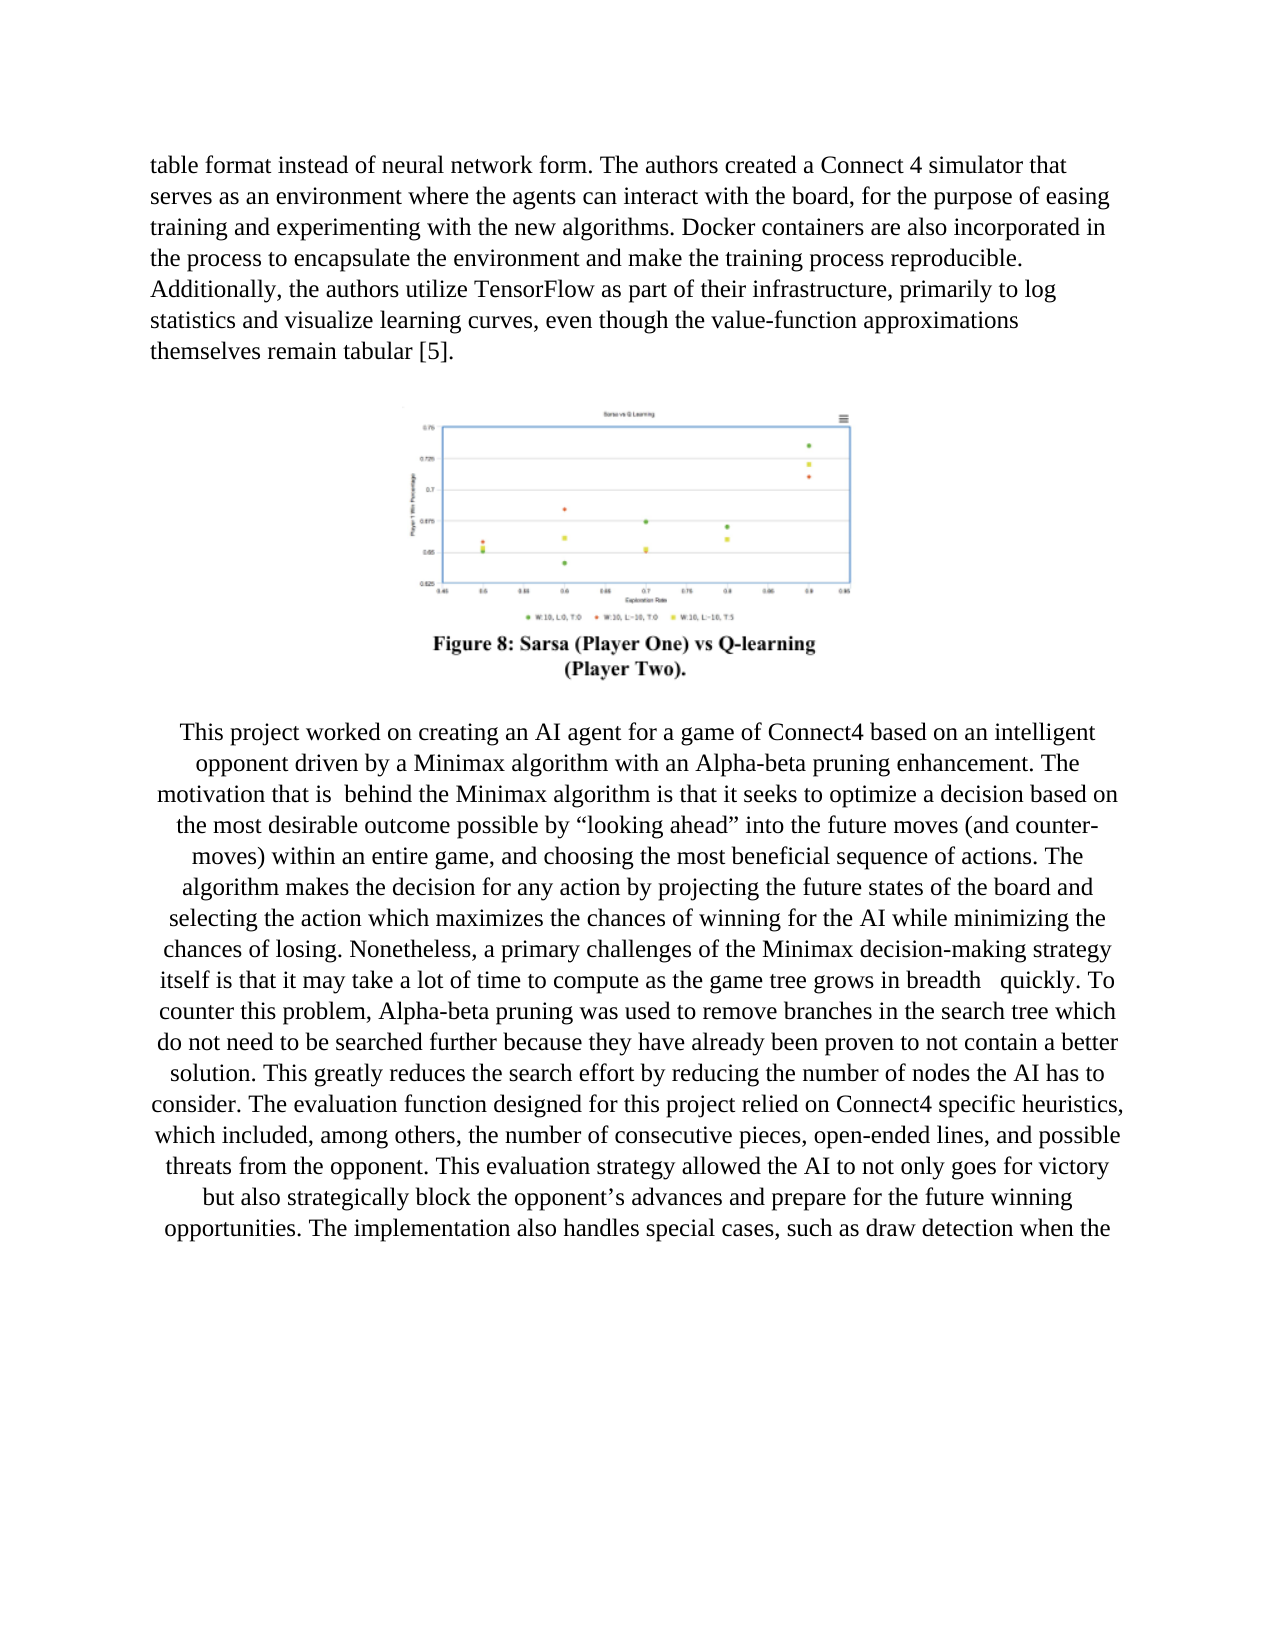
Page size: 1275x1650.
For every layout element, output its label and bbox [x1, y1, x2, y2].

text [150, 717, 1125, 1242]
text [150, 150, 1125, 365]
picture [391, 383, 884, 698]
